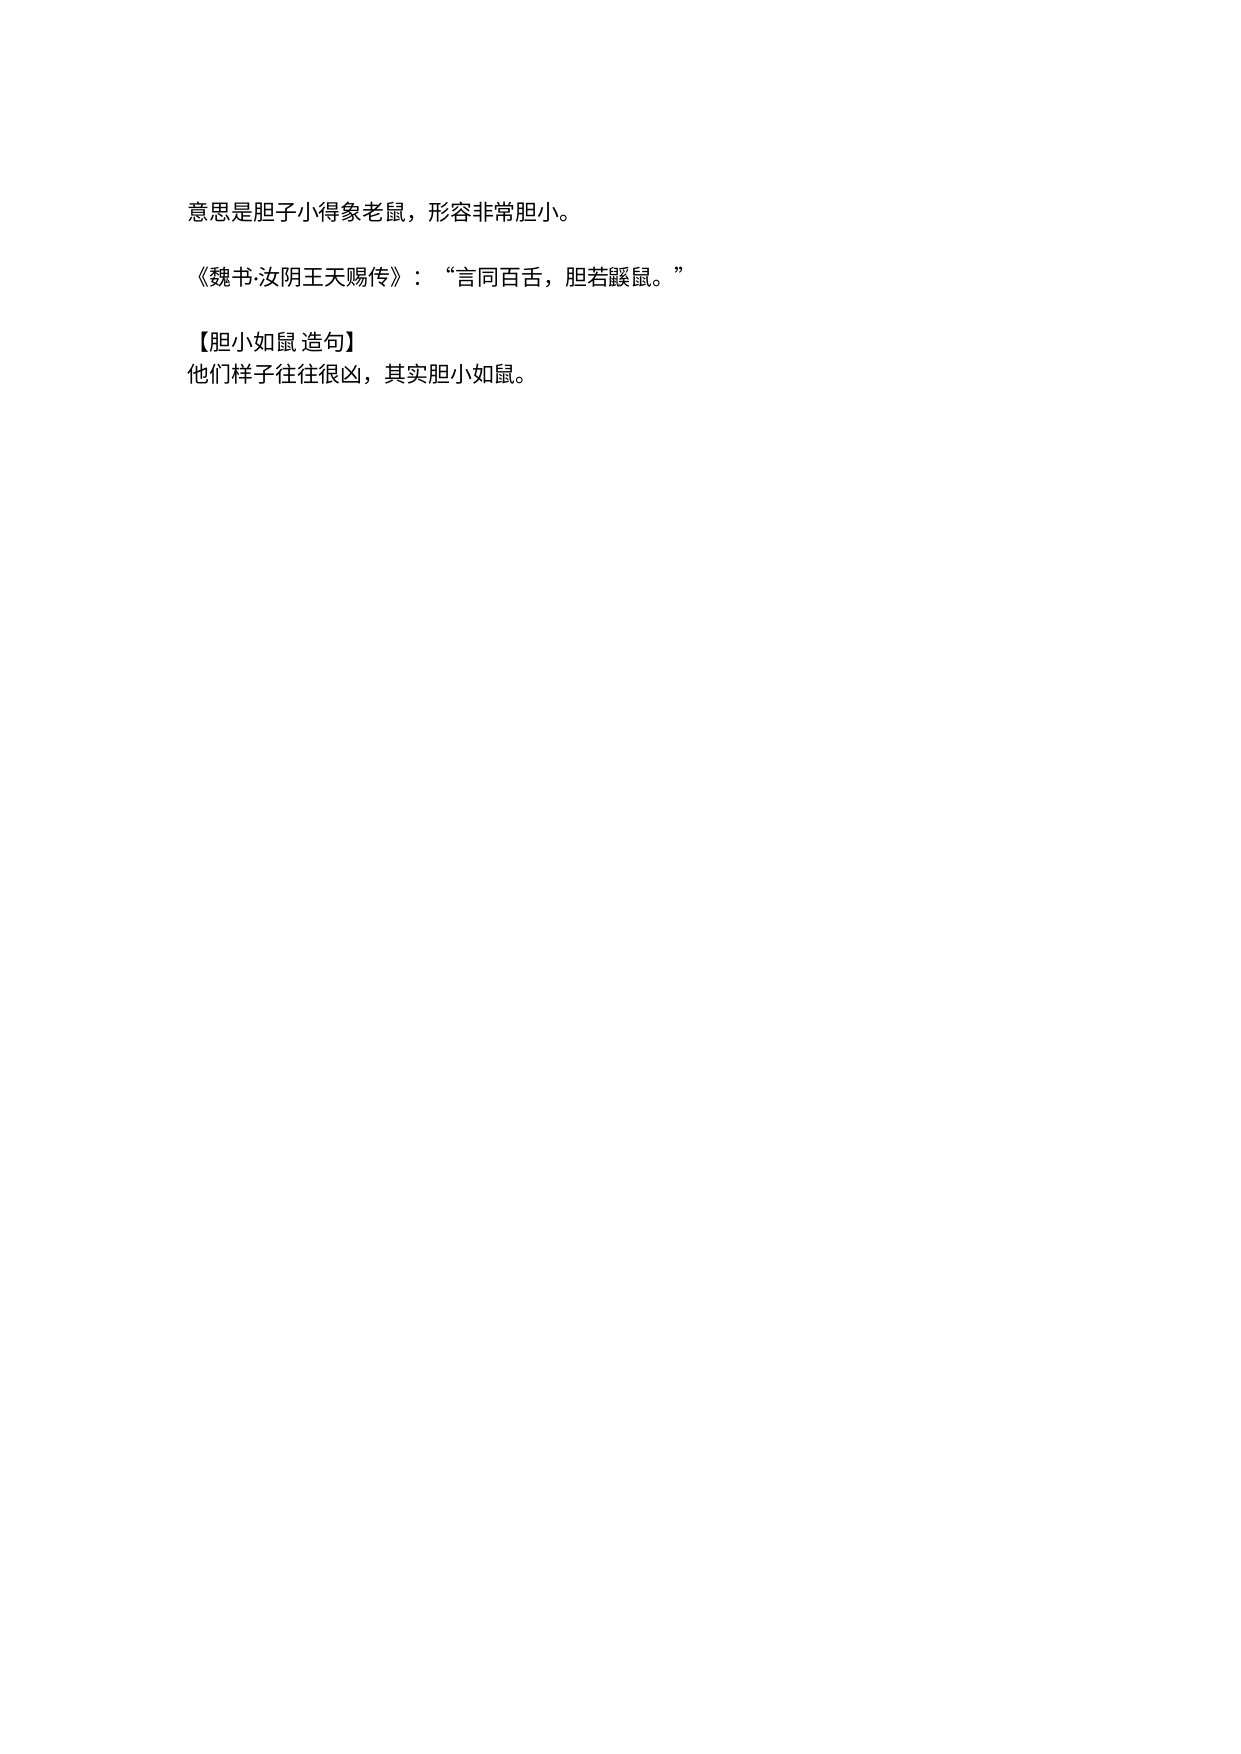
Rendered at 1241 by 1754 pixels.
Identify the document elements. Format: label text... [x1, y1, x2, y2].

text 【胆小如鼠 造句】 [187, 324, 1053, 357]
text 他们样子往往很凶，其实胆小如鼠。 [187, 357, 1053, 389]
text 《魏书·汝阴王天赐传》：“言同百舌，胆若鼷鼠。” [187, 259, 1053, 292]
text 意思是胆子小得象老鼠，形容非常胆小。 [187, 194, 1053, 227]
